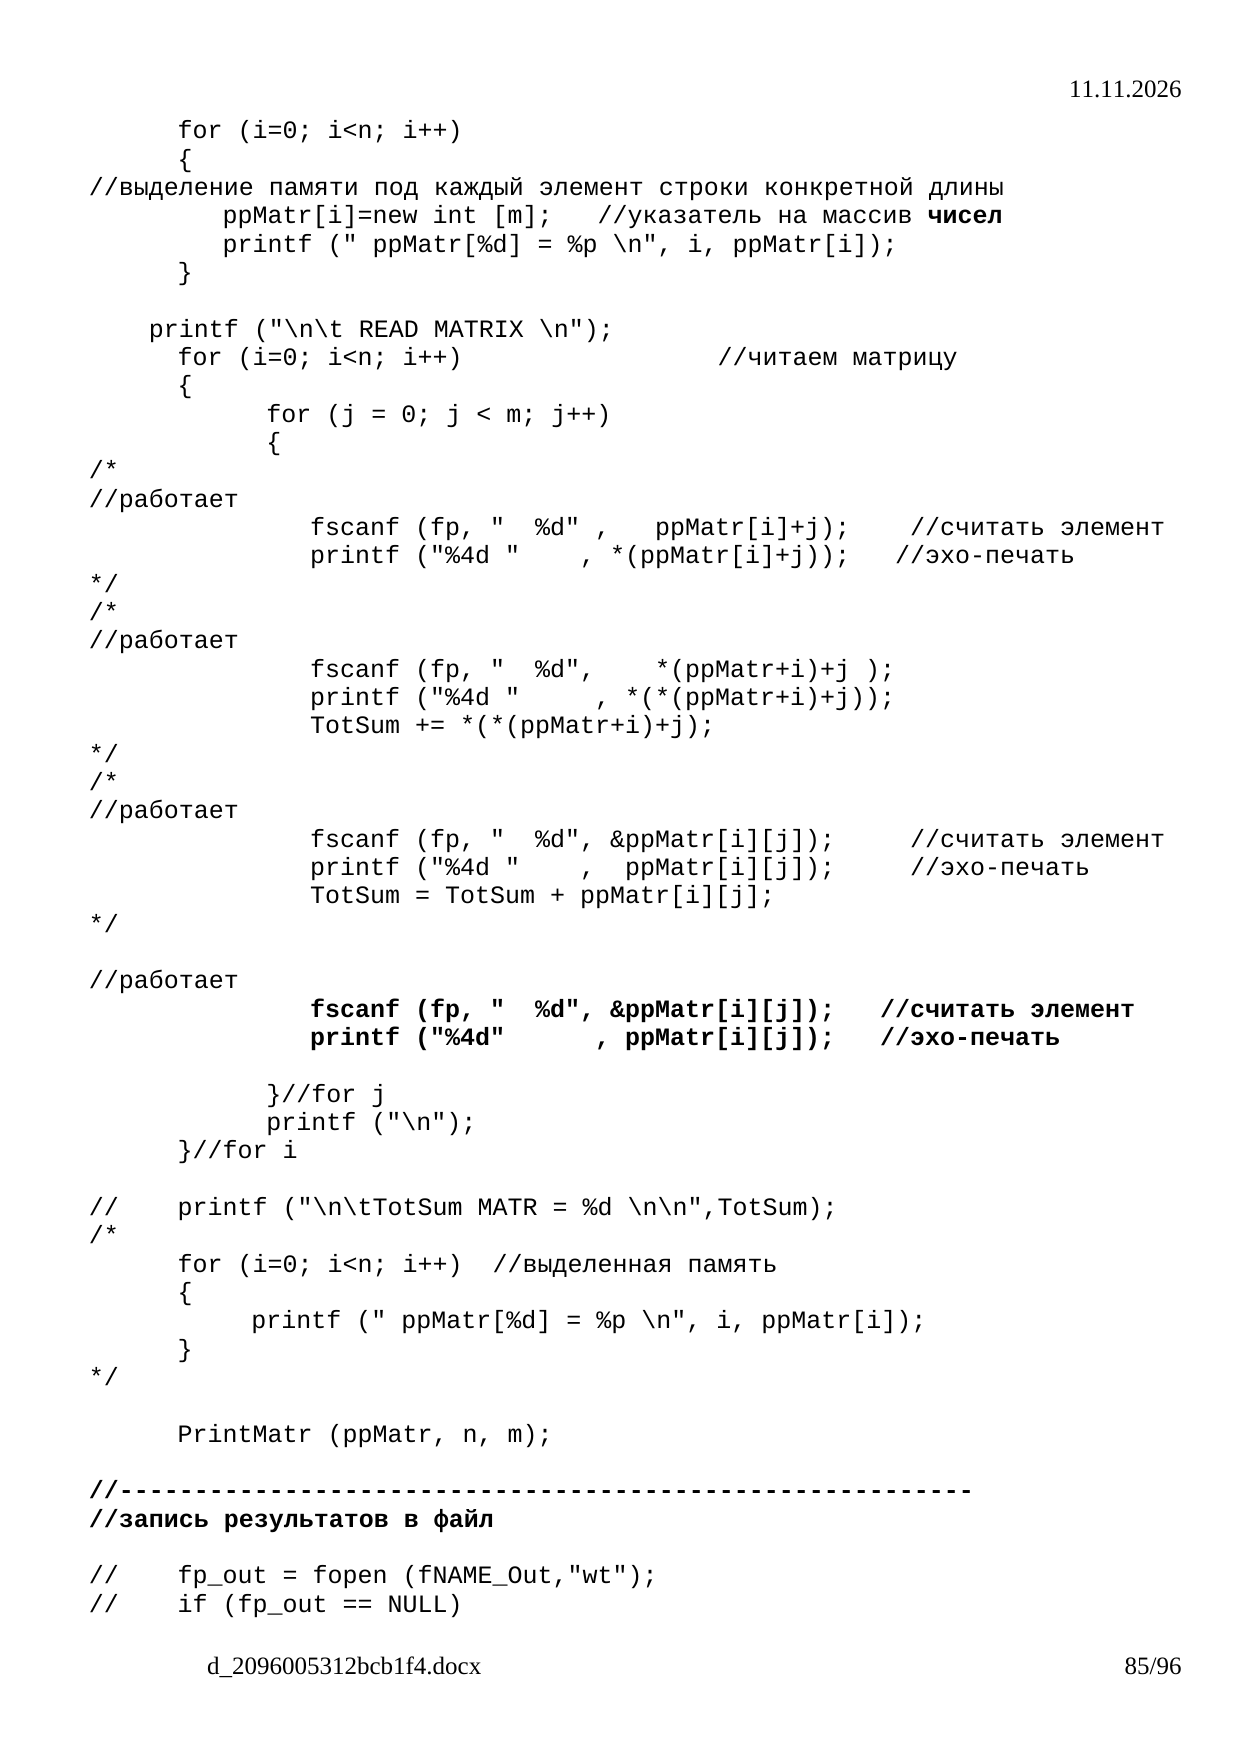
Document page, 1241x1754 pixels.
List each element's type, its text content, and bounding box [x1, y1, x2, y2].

text } [89, 1336, 1181, 1365]
text TotSum = TotSum + ppMatr[i][j]; [89, 883, 1181, 911]
text //--------------------------------------------------------- [89, 1478, 1181, 1506]
text //работает [89, 628, 1181, 656]
text printf ("\n\t READ MATRIX \n"); [89, 316, 1181, 345]
text fscanf (fp, " %d", &ppMatr[i][j]); //считать элемент [89, 996, 1181, 1025]
text //работает [89, 798, 1181, 826]
text /* [89, 1223, 1181, 1251]
text fscanf (fp, " %d", &ppMatr[i][j]); //считать элемент [89, 826, 1181, 855]
text }//for j [89, 1081, 1181, 1110]
text */ [89, 571, 1181, 600]
text // fp_out = fopen (fNAME_Out,"wt"); [89, 1563, 1181, 1591]
text fscanf (fp, " %d", *(ppMatr+i)+j ); [89, 656, 1181, 685]
text printf (" ppMatr[%d] = %p \n", i, ppMatr[i]); [89, 1308, 1181, 1336]
text */ [89, 911, 1181, 940]
text printf ("%4d" , ppMatr[i][j]); //эхо-печать [89, 1025, 1181, 1053]
text for (i=0; i<n; i++) //читаем матрицу [89, 345, 1181, 373]
text // printf ("\n\tTotSum MATR = %d \n\n",TotSum); [89, 1195, 1181, 1223]
text //запись результатов в файл [89, 1506, 1181, 1535]
text /* [89, 458, 1181, 486]
text printf ("%4d " , *(ppMatr[i]+j)); //эхо-печать [89, 543, 1181, 571]
text */ [89, 741, 1181, 770]
text */ [89, 1365, 1181, 1393]
text fscanf (fp, " %d" , ppMatr[i]+j); //считать элемент [89, 515, 1181, 543]
text //выделение памяти под каждый элемент строки конкретной длины [89, 175, 1181, 203]
text printf ("%4d " , ppMatr[i][j]); //эхо-печать [89, 855, 1181, 883]
text /* [89, 600, 1181, 628]
text { [89, 373, 1181, 401]
text { [89, 430, 1181, 458]
text { [89, 1280, 1181, 1308]
text //работает [89, 486, 1181, 515]
text for (i=0; i<n; i++) //выделенная память [89, 1251, 1181, 1280]
text { [89, 146, 1181, 175]
text for (i=0; i<n; i++) [89, 118, 1181, 146]
text printf ("\n"); [89, 1110, 1181, 1138]
text /* [89, 770, 1181, 798]
text printf ("%4d " , *(*(ppMatr+i)+j)); [89, 685, 1181, 713]
text } [89, 260, 1181, 288]
text }//for i [89, 1138, 1181, 1166]
text PrintMatr (ppMatr, n, m); [89, 1421, 1181, 1450]
text // if (fp_out == NULL) [89, 1591, 1181, 1620]
text printf (" ppMatr[%d] = %p \n", i, ppMatr[i]); [89, 231, 1181, 260]
text TotSum += *(*(ppMatr+i)+j); [89, 713, 1181, 741]
text for (j = 0; j < m; j++) [89, 401, 1181, 430]
text //работает [89, 968, 1181, 996]
text ppMatr[i]=new int [m]; //указатель на массив чисел [89, 203, 1181, 231]
